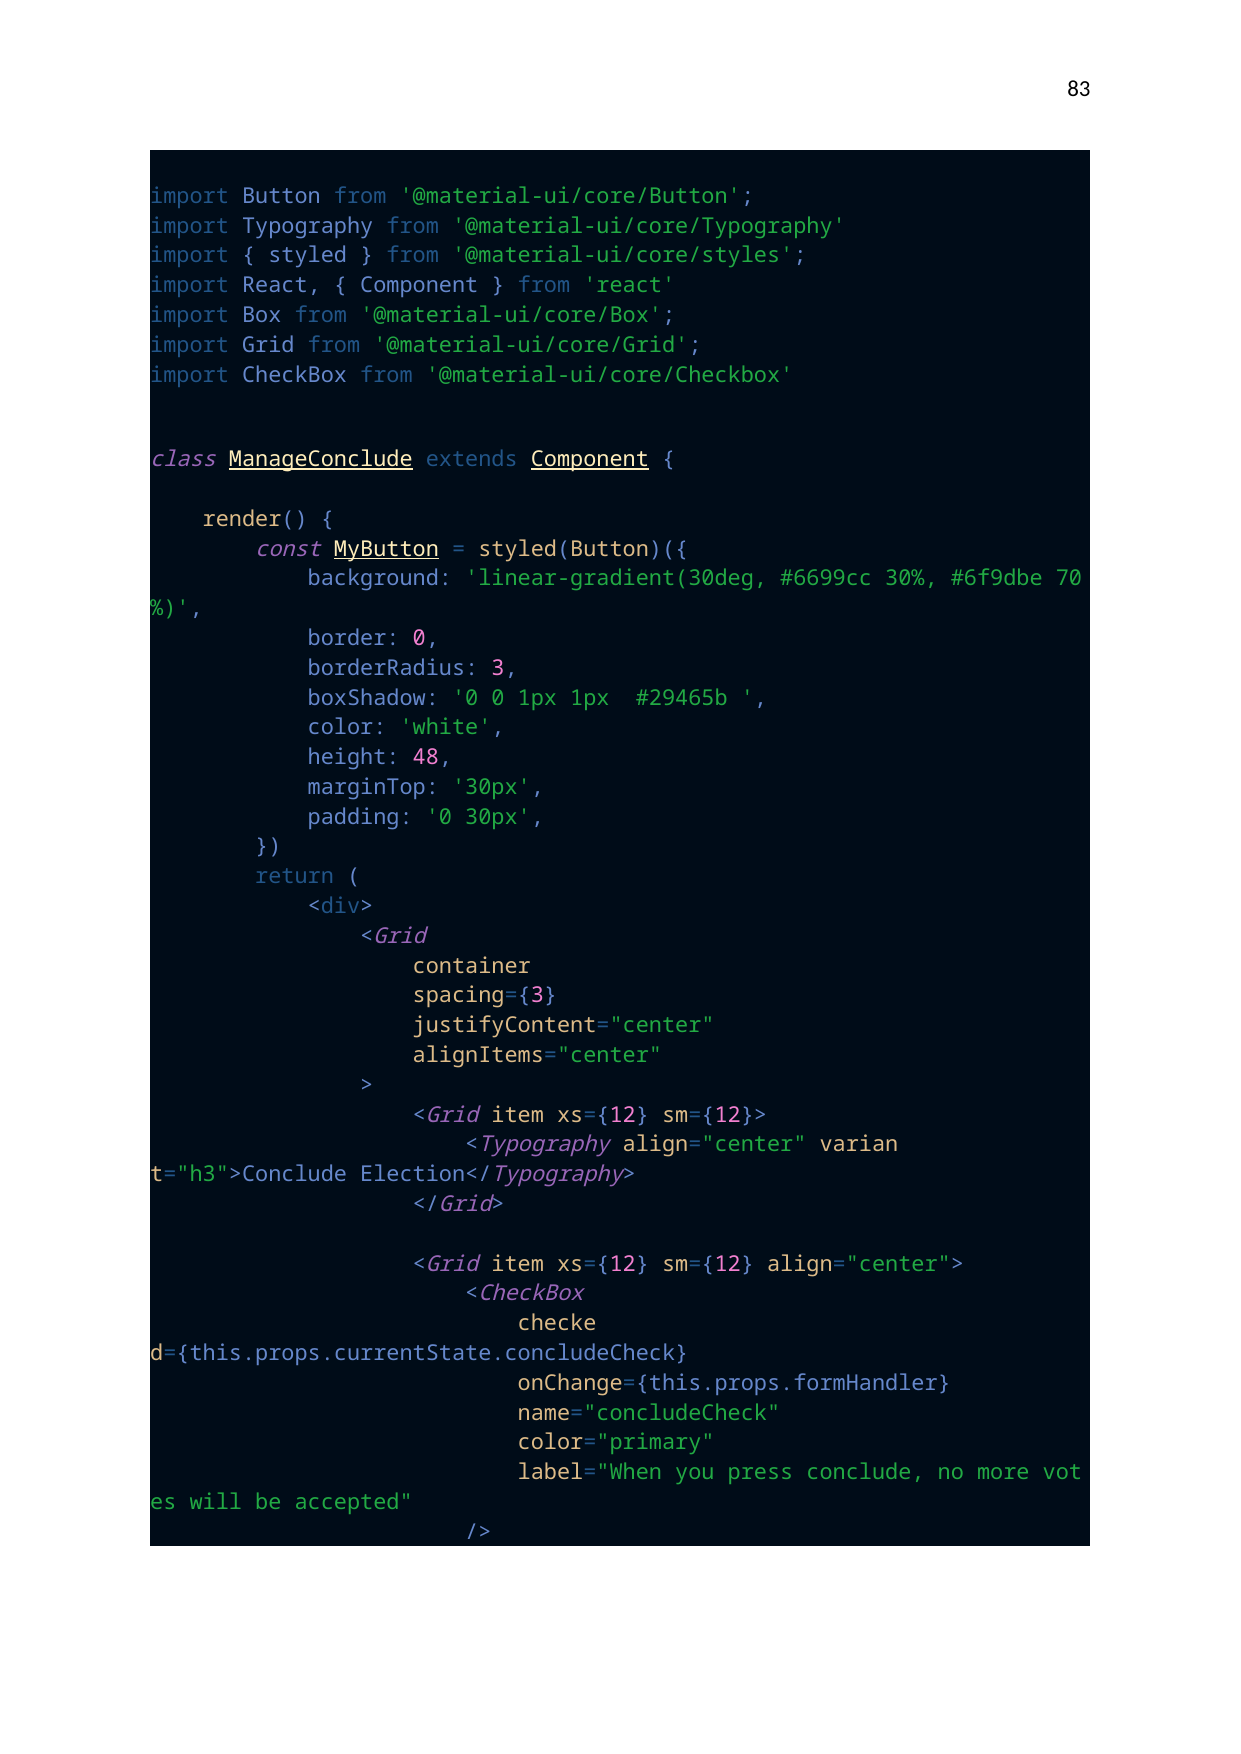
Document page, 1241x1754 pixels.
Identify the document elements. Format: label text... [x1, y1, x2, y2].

text <Grid item xs={12} sm={12}> [150, 1099, 1090, 1128]
text <Grid item xs={12} sm={12} align="center"> [150, 1248, 1090, 1277]
text class ManageConclude extends Component { [150, 443, 1090, 473]
text background: 'linear-gradient(30deg, #6699cc 30%, #6f9dbe 70%)', [150, 562, 1090, 622]
text padding: '0 30px', [150, 801, 1090, 831]
text <div> [150, 890, 1090, 920]
text boxShadow: '0 0 1px 1px #29465b ', [150, 682, 1090, 711]
text import Grid from '@material-ui/core/Grid'; [150, 329, 1090, 359]
text spacing={3} [150, 979, 1090, 1009]
text <CheckBox [150, 1277, 1090, 1307]
text onChange={this.props.formHandler} [150, 1367, 1090, 1397]
text container [150, 950, 1090, 979]
text justifyContent="center" [150, 1009, 1090, 1039]
text return ( [150, 860, 1090, 890]
text const MyButton = styled(Button)({ [150, 533, 1090, 562]
text <Typography align="center" variant="h3">Conclude Election</Typography> [150, 1128, 1090, 1188]
text border: 0, [150, 622, 1090, 652]
text name="concludeCheck" [150, 1397, 1090, 1426]
text height: 48, [150, 741, 1090, 771]
text </Grid> [150, 1188, 1090, 1218]
text import { styled } from '@material-ui/core/styles'; [150, 239, 1090, 269]
text label="When you press conclude, no more votes will be accepted" [150, 1456, 1090, 1516]
text import Button from '@material-ui/core/Button'; [150, 180, 1090, 210]
text color: 'white', [150, 711, 1090, 741]
text <Grid [150, 920, 1090, 950]
text alignItems="center" [150, 1039, 1090, 1069]
text render() { [150, 503, 1090, 533]
text marginTop: '30px', [150, 771, 1090, 801]
text import Box from '@material-ui/core/Box'; [150, 299, 1090, 329]
text > [150, 1069, 1090, 1099]
text import Typography from '@material-ui/core/Typography' [150, 210, 1090, 239]
text /> [150, 1516, 1090, 1546]
text borderRadius: 3, [150, 652, 1090, 682]
text color="primary" [150, 1426, 1090, 1456]
text import React, { Component } from 'react' [150, 269, 1090, 299]
text checked={this.props.currentState.concludeCheck} [150, 1307, 1090, 1367]
text import CheckBox from '@material-ui/core/Checkbox' [150, 359, 1090, 388]
text }) [150, 831, 1090, 860]
